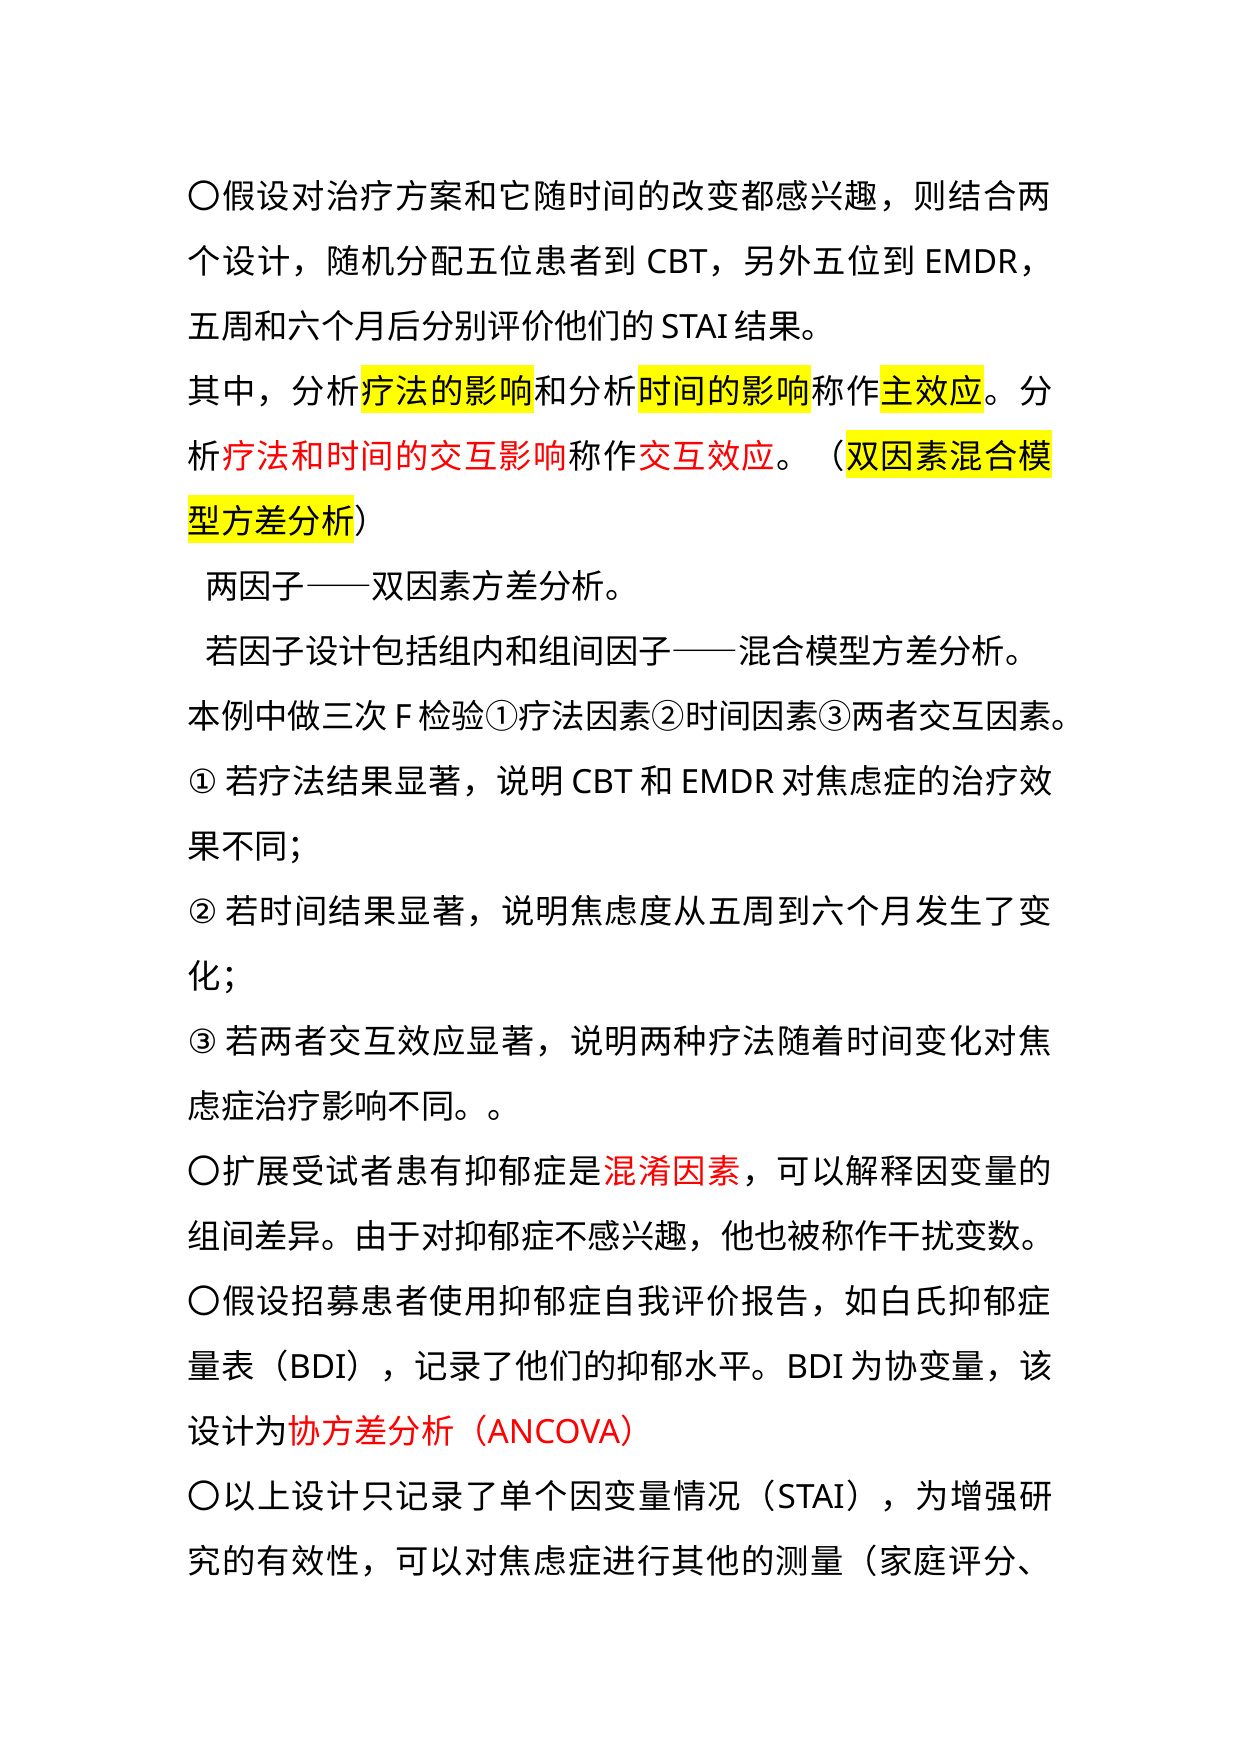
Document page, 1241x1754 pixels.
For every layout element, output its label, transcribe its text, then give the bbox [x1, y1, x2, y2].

text ②若时间结果显著，说明焦虑度从五周到六个月发生了变化； [187, 877, 1053, 1007]
text ③若两者交互效应显著，说明两种疗法随着时间变化对焦虑症治疗影响不同。。 [187, 1007, 1053, 1137]
text ①若疗法结果显著，说明CBT和EMDR对焦虑症的治疗效果不同； [187, 747, 1053, 877]
text 若因子设计包括组内和组间因子——混合模型方差分析。 [187, 617, 1053, 682]
text 其中，分析疗法的影响和分析时间的影响称作主效应。分析疗法和时间的交互影响称作交互效应。（双因素混合模型方差分析） [187, 357, 1053, 552]
text 两因子——双因素方差分析。 [187, 552, 1053, 617]
text 〇假设招募患者使用抑郁症自我评价报告，如白氏抑郁症量表（BDI），记录了他们的抑郁水平。BDI为协变量，该设计为协方差分析（ANCOVA） [187, 1267, 1053, 1462]
text 〇假设对治疗方案和它随时间的改变都感兴趣，则结合两个设计，随机分配五位患者到CBT，另外五位到EMDR，五周和六个月后分别评价他们的STAI结果。 [187, 162, 1053, 357]
text 本例中做三次F检验①疗法因素②时间因素③两者交互因素。 [187, 682, 1053, 747]
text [187, 1462, 1053, 1592]
text 〇扩展受试者患有抑郁症是混淆因素，可以解释因变量的组间差异。由于对抑郁症不感兴趣，他也被称作干扰变数。 [187, 1137, 1053, 1267]
